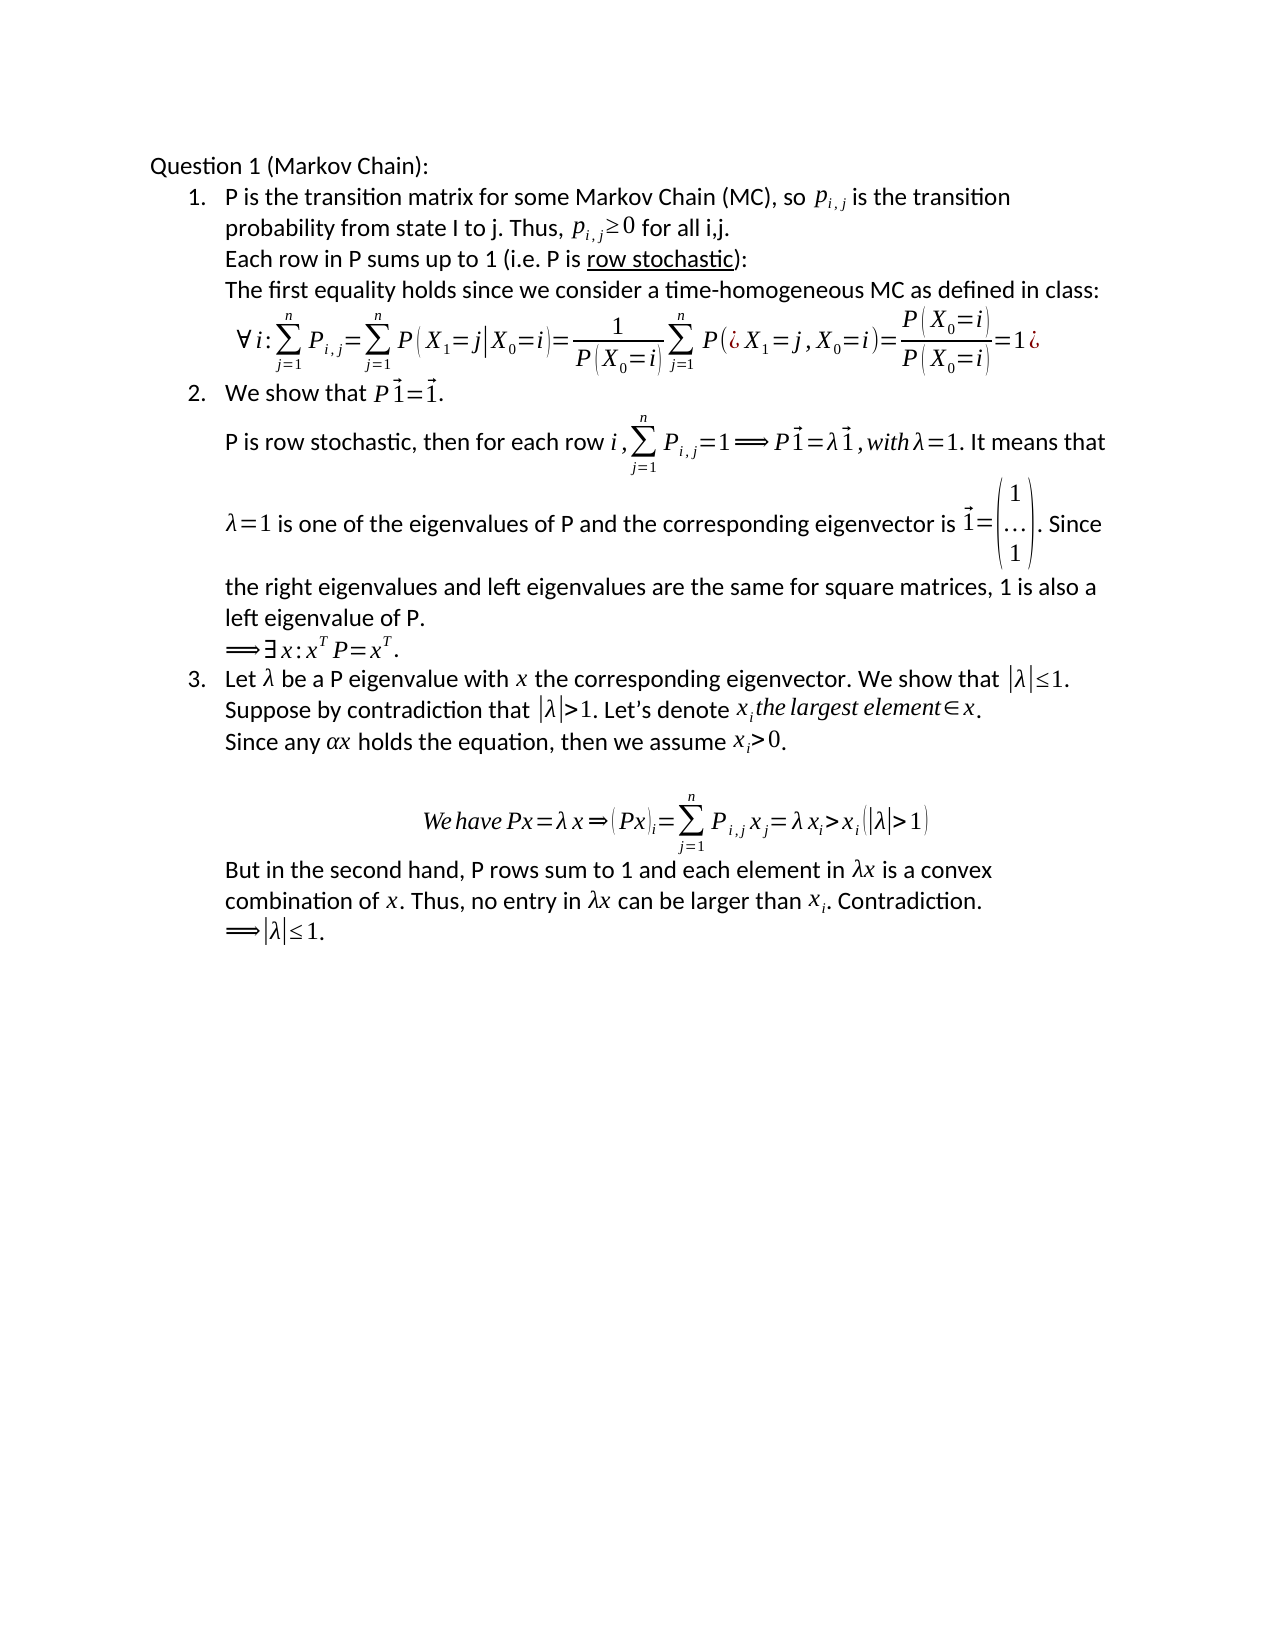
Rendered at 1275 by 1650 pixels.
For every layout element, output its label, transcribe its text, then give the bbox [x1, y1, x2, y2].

list . [225, 632, 1125, 663]
list But in the second hand, P rows sum to 1 and each element in is a convex combination of . Thus, no entry in can be larger than . Contradiction. [225, 854, 1125, 916]
list P is row stochastic, then for each row . It means that is one of the eigenvalues of P and the corresponding eigenvector is . Since the right eigenvalues and left eigenvalues are the same for square matrices, 1 is also a left eigenvalue of P. [225, 408, 1125, 632]
list . [225, 916, 1125, 947]
list We show that . [187, 377, 1125, 408]
list Each row in P sums up to 1 (i.e. P is row stochastic): [225, 243, 1125, 274]
text Question 1 (Markov Chain): [150, 150, 1125, 181]
list The first equality holds since we consider a time-homogeneous MC as defined in class: [225, 274, 1125, 304]
list Let be a P eigenvalue with the corresponding eigenvector. We show that . [187, 663, 1125, 694]
list P is the transition matrix for some Markov Chain (MC), so is the transition probability from state I to j. Thus, for all i,j. [187, 181, 1125, 243]
list Since any holds the equation, then we assume . [225, 725, 1125, 757]
list Suppose by contradiction that . Let’s denote . [225, 694, 1125, 725]
